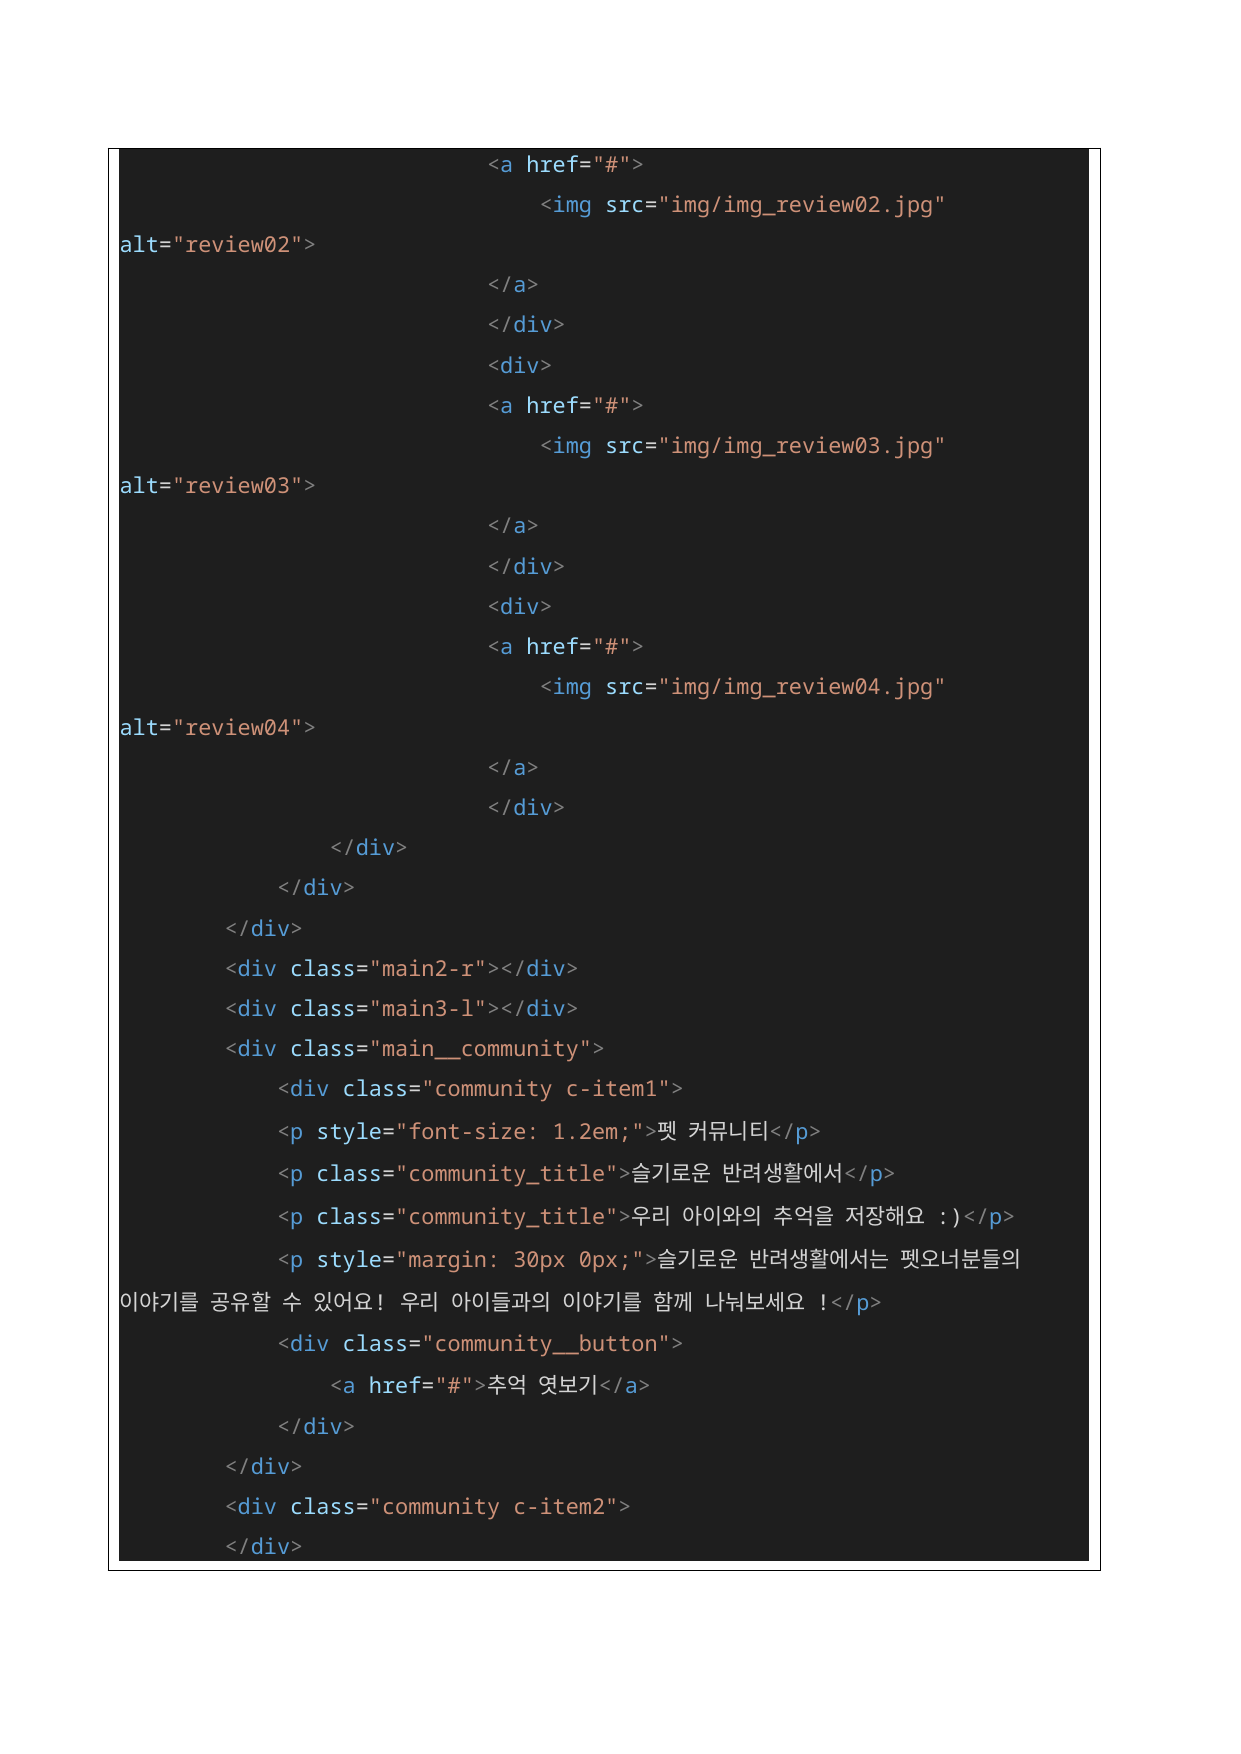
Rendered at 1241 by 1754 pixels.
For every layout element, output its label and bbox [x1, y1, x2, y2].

table_header [109, 149, 1100, 1569]
